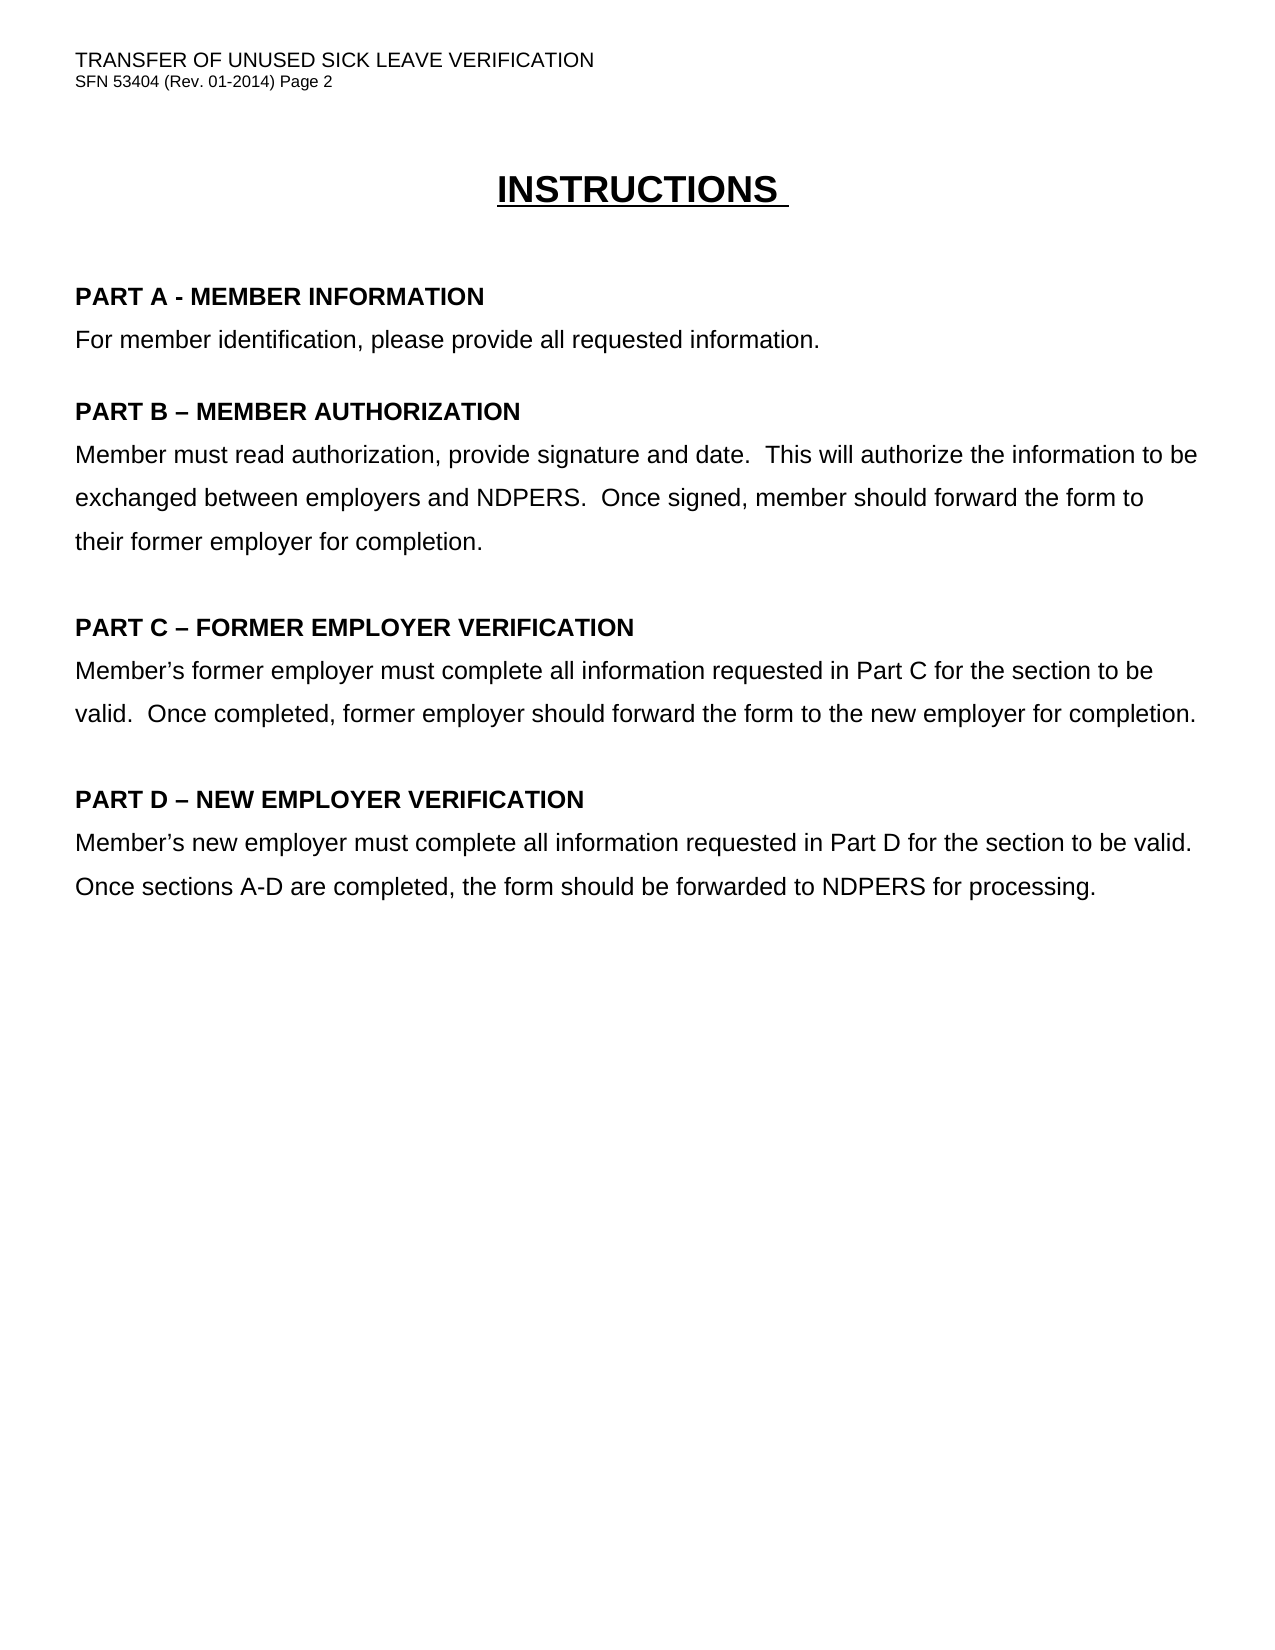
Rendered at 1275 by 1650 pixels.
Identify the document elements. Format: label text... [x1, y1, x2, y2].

text PART A - MEMBER INFORMATION [75, 282, 1200, 311]
text INSTRUCTIONS [75, 167, 1200, 210]
text TRANSFER OF UNUSED SICK LEAVE VERIFICATION [75, 47, 1200, 71]
text Member’s new employer must complete all information requested in Part D for the section to be valid. Once sections A-D are completed, the form should be forwarded to NDPERS for processing. [75, 828, 1200, 900]
text For member identification, please provide all requested information. [75, 325, 1200, 354]
text PART D – NEW EMPLOYER VERIFICATION [75, 785, 1200, 814]
text PART C – FORMER EMPLOYER VERIFICATION [75, 613, 1200, 642]
text PART B – MEMBER AUTHORIZATION [75, 397, 1200, 426]
text SFN 53404 (Rev. 01-2014) Page 2 [75, 71, 1200, 91]
text Member’s former employer must complete all information requested in Part C for the section to be valid. Once completed, former employer should forward the form to the new employer for completion. [75, 656, 1200, 728]
text Member must read authorization, provide signature and date. This will authorize the information to be exchanged between employers and NDPERS. Once signed, member should forward the form to their former employer for completion. [75, 440, 1200, 555]
